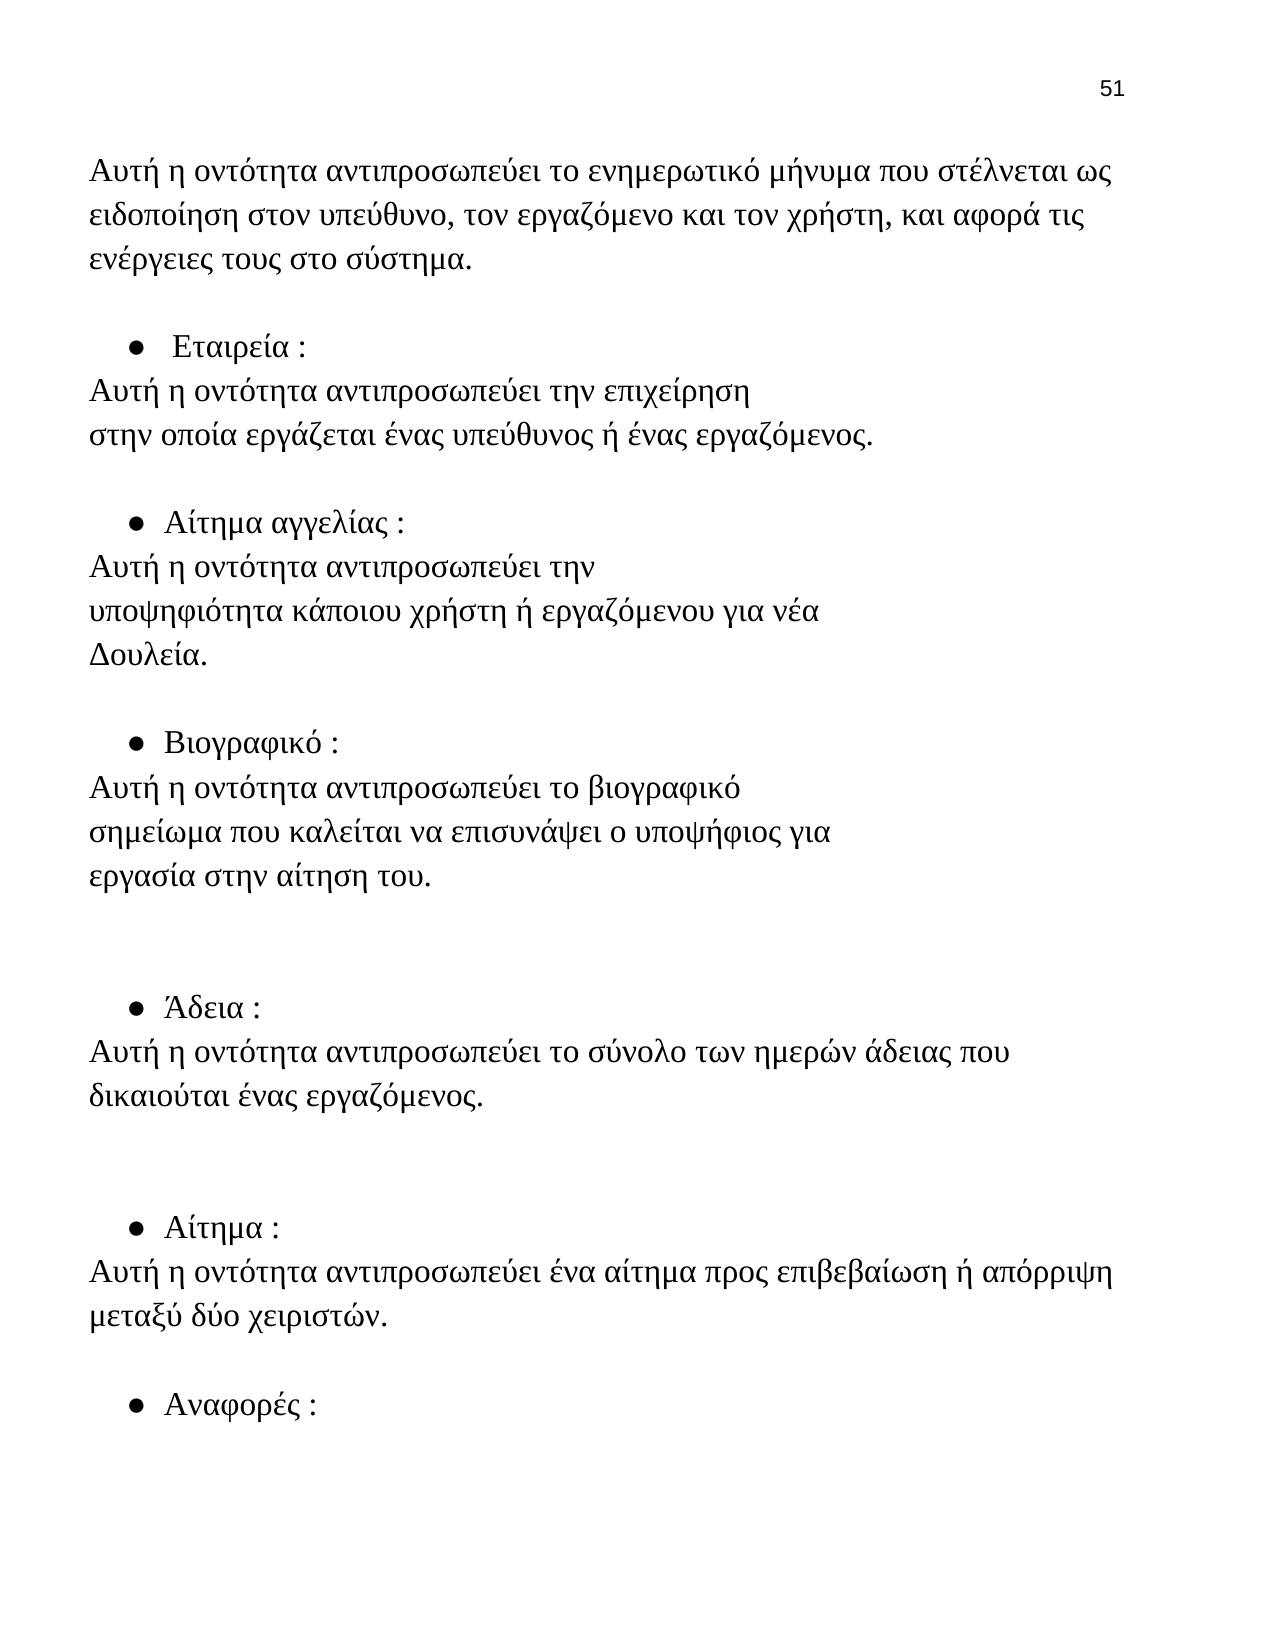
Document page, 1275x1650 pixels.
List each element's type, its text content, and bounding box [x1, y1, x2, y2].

text Aυτή η οντότητα αντιπροσωπεύει ένα αίτημα προς επιβεβαίωση ή απόρριψη μεταξύ δύο χειριστών. [88, 1252, 1125, 1334]
text Αυτή η οντότητα αντιπροσωπεύει το βιογραφικό [88, 767, 1125, 805]
list Εταιρεία : [126, 326, 1125, 364]
text σημείωμα που καλείται να επισυνάψει ο υποψήφιος για [88, 811, 1125, 849]
list Αναφορές : [126, 1384, 1125, 1422]
text Αυτή η οντότητα αντιπροσωπεύει το σύνολο των ημερών άδειας που δικαιούται ένας εργαζόμενος. [88, 1031, 1125, 1114]
list Άδεια : [126, 987, 1125, 1026]
list Αίτημα : [126, 1207, 1125, 1246]
text υποψηφιότητα κάποιου χρήστη ή εργαζόμενου για νέα [88, 591, 1125, 629]
text Αυτή η οντότητα αντιπροσωπεύει το ενημερωτικό μήνυμα που στέλνεται ως ειδοποίηση στον υπεύθυνο, τον εργαζόμενο και τον χρήστη, και αφορά τις ενέργειες τους στο σύστημα. [88, 150, 1125, 276]
text Δουλεία. [88, 635, 1125, 673]
list Αίτημα αγγελίας : [126, 502, 1125, 541]
text Αυτή η οντότητα αντιπροσωπεύει την [88, 547, 1125, 585]
text Αυτή η οντότητα αντιπροσωπεύει την επιχείρηση [88, 370, 1125, 409]
text στην οποία εργάζεται ένας υπεύθυνος ή ένας εργαζόμενος. [88, 414, 1125, 453]
text εργασία στην αίτηση του. [88, 855, 1125, 893]
list Βιογραφικό : [126, 723, 1125, 761]
